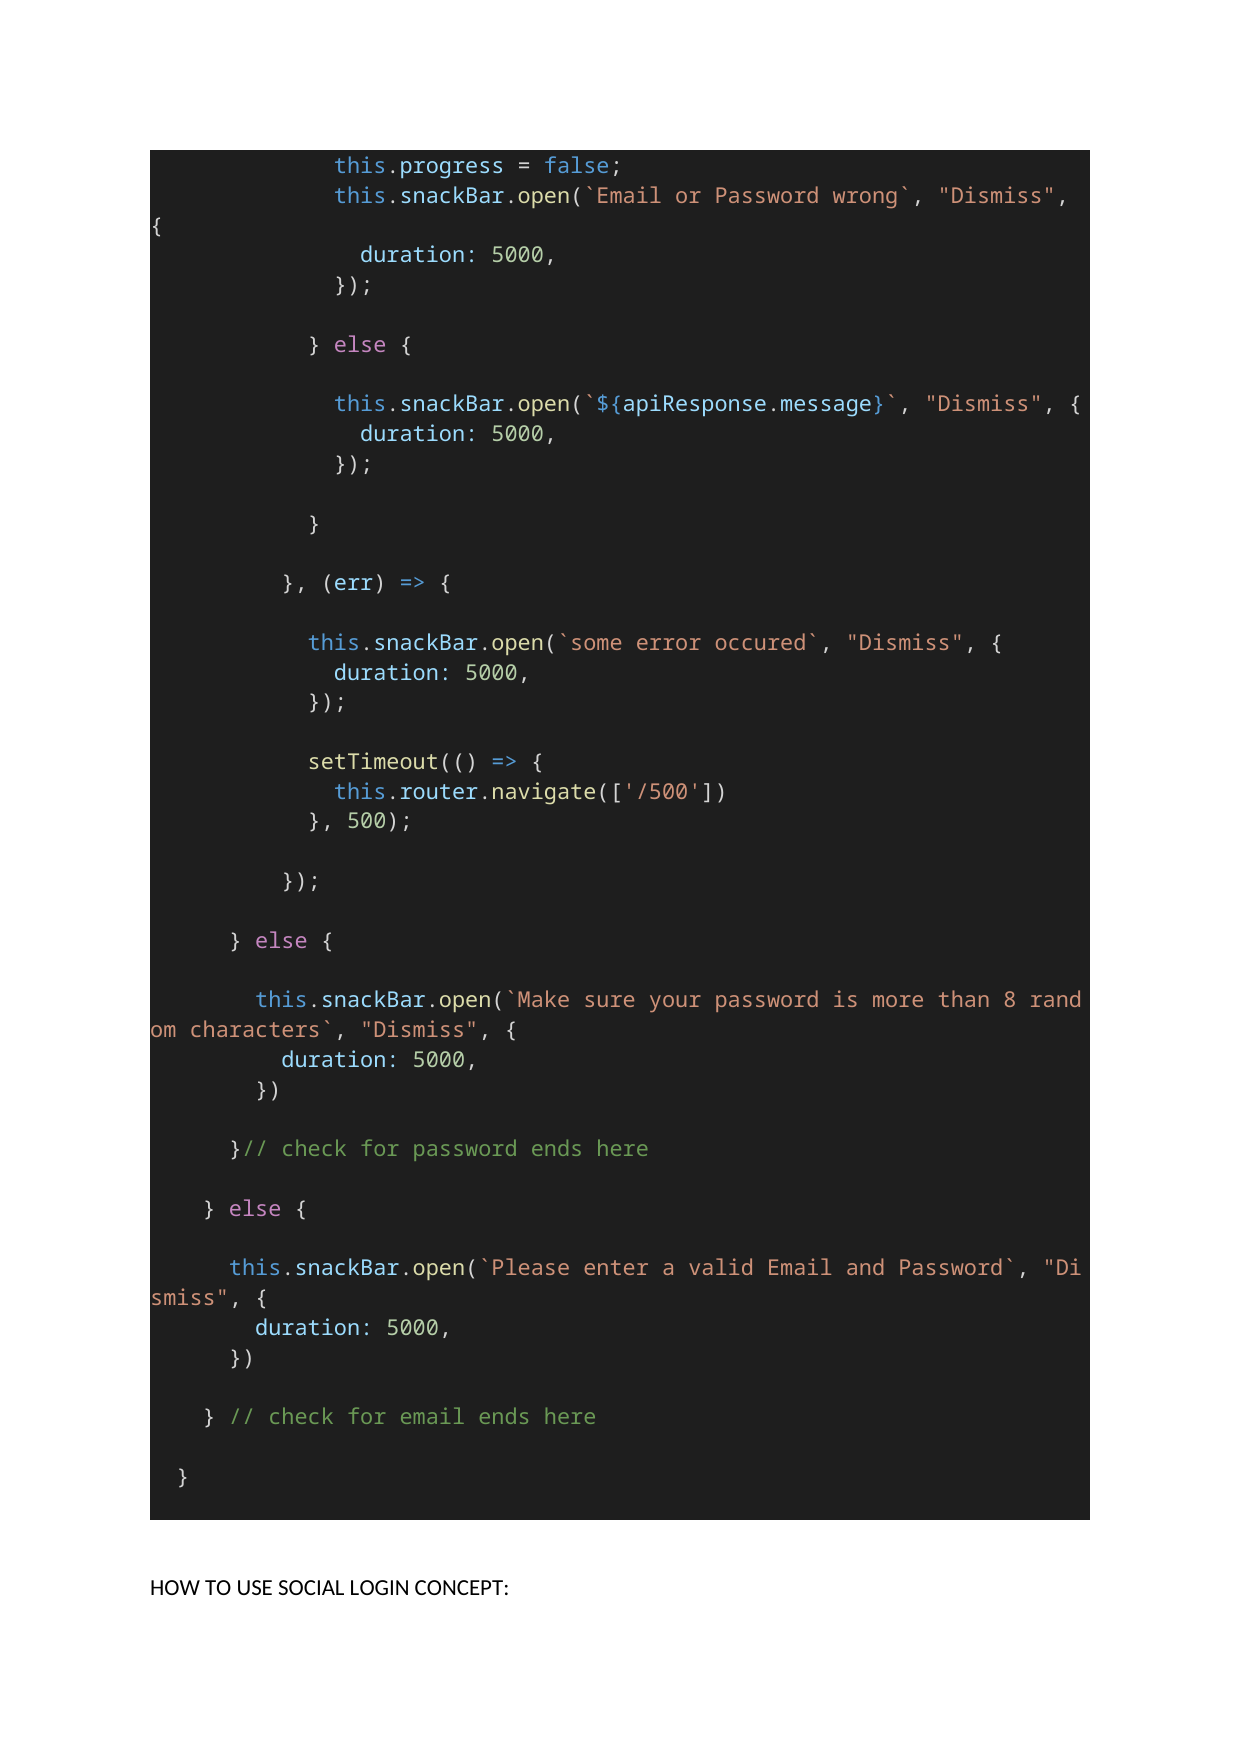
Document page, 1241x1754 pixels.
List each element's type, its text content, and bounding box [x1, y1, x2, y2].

text duration: 5000, [150, 418, 1090, 448]
text duration: 5000, [150, 1312, 1090, 1342]
text } else { [150, 1193, 1090, 1222]
text this.snackBar.open(`Email or Password wrong`, "Dismiss", { [150, 180, 1090, 239]
text }) [150, 1073, 1090, 1103]
text this.snackBar.open(`${apiResponse.message}`, "Dismiss", { [150, 388, 1090, 418]
text setTimeout(() => { [150, 746, 1090, 776]
text } [150, 507, 1090, 537]
text } else { [150, 924, 1090, 954]
text } [150, 1461, 1090, 1491]
text }); [150, 269, 1090, 299]
text }) [150, 1342, 1090, 1371]
text this.progress = false; [150, 150, 1090, 180]
text }, (err) => { [150, 567, 1090, 597]
text duration: 5000, [150, 1044, 1090, 1073]
text }); [150, 686, 1090, 716]
text this.snackBar.open(`Please enter a valid Email and Password`, "Dismiss", { [150, 1252, 1090, 1312]
text this.snackBar.open(`some error occured`, "Dismiss", { [150, 627, 1090, 656]
text }); [150, 865, 1090, 895]
text }// check for password ends here [150, 1133, 1090, 1163]
text }, 500); [150, 805, 1090, 835]
text } else { [150, 329, 1090, 358]
text }); [150, 448, 1090, 478]
text HOW TO USE SOCIAL LOGIN CONCEPT: [150, 1573, 1090, 1601]
text this.router.navigate(['/500']) [150, 776, 1090, 805]
text this.snackBar.open(`Make sure your password is more than 8 random characters`, "Dismiss", { [150, 984, 1090, 1044]
text } // check for email ends here [150, 1401, 1090, 1431]
text duration: 5000, [150, 239, 1090, 269]
text duration: 5000, [150, 656, 1090, 686]
